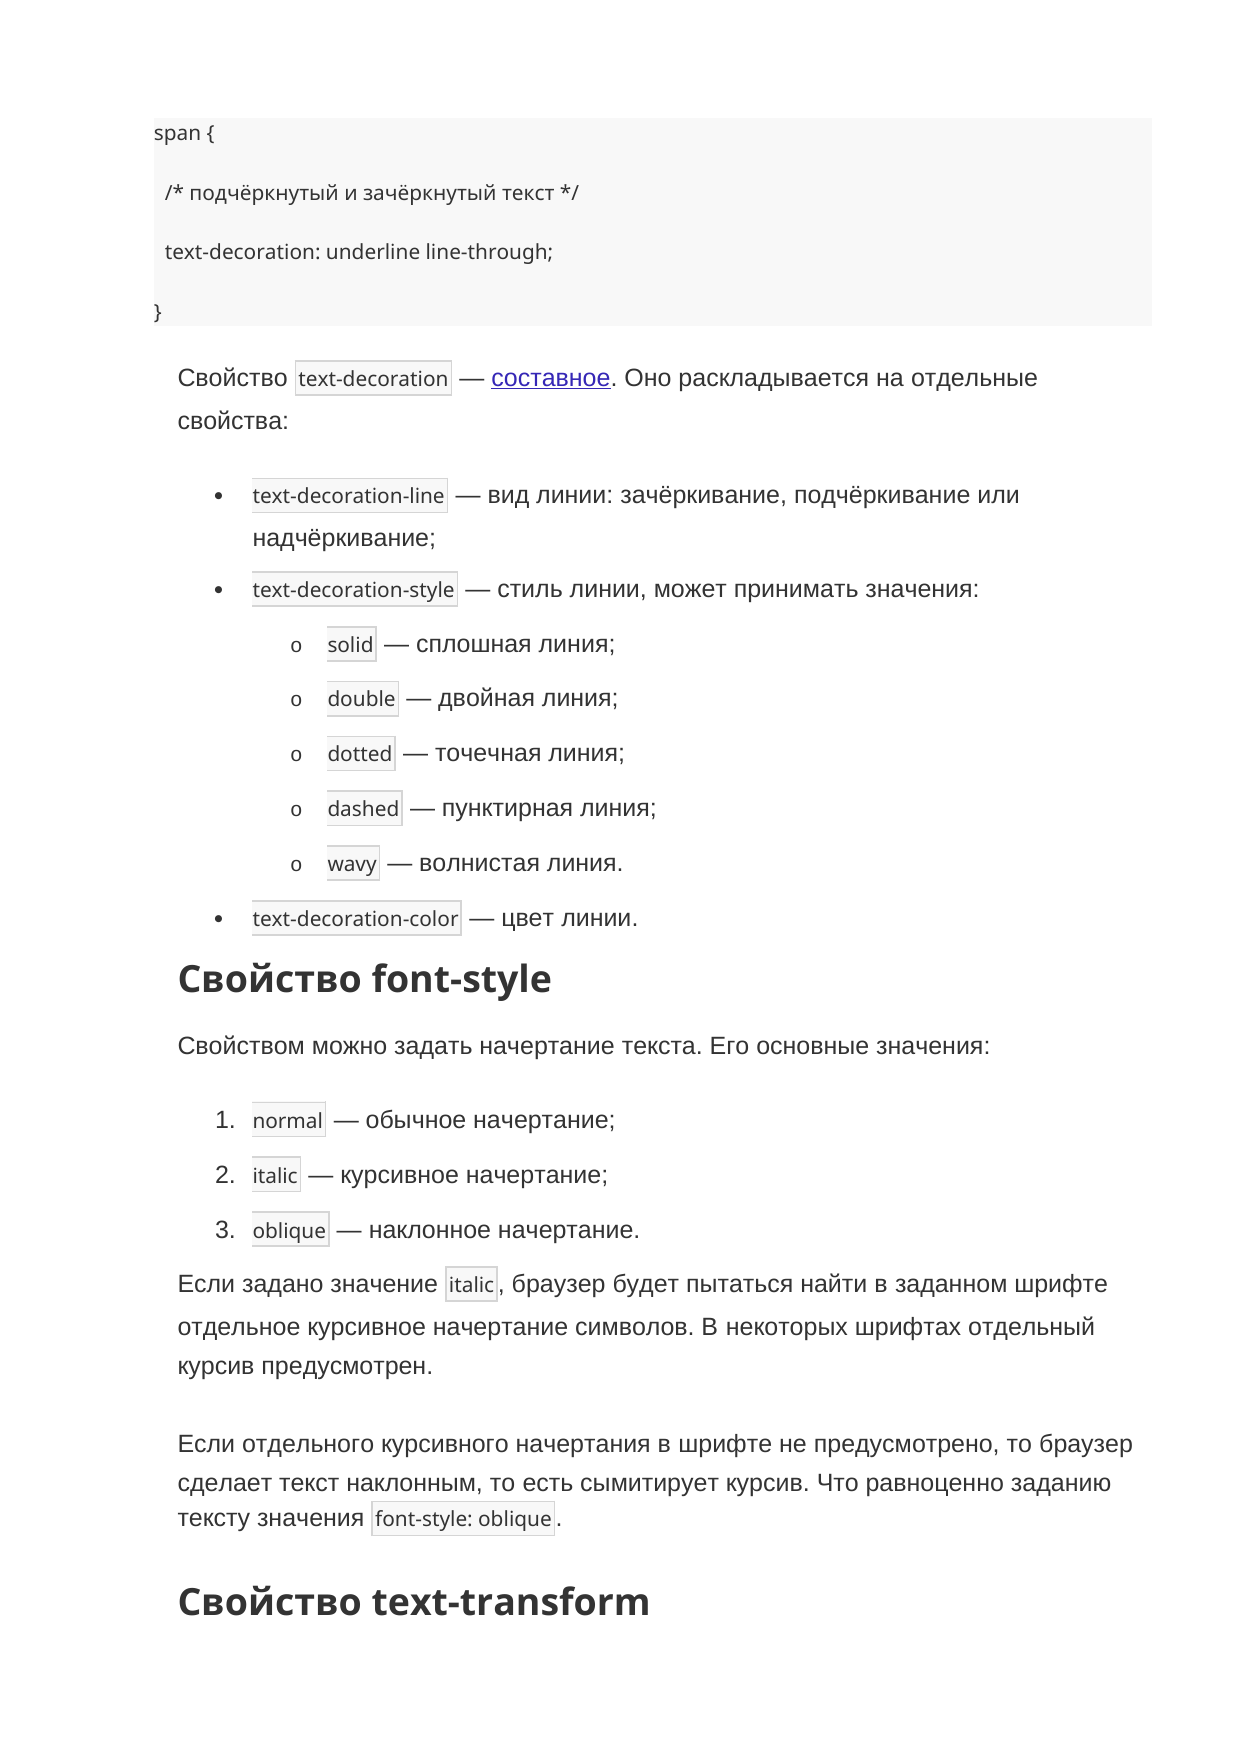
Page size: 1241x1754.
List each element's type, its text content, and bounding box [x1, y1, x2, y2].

list italic — курсивное начертание; [215, 1153, 1152, 1192]
list solid — сплошная линия; [290, 623, 1152, 662]
text /* подчёркнутый и зачёркнутый текст */ [154, 178, 1152, 206]
text span { [154, 118, 1152, 147]
list text-decoration-style — стиль линии, может принимать значения: [215, 568, 1152, 607]
list text-decoration-line — вид линии: зачёркивание, подчёркивание или надчёркивание; [215, 474, 1152, 552]
text } [154, 297, 1152, 326]
text Если отдельного курсивного начертания в шрифте не предусмотрено, то браузер сделает текст наклонным, то есть сымитирует курсив. Что равноценно заданию тексту значения font-style: oblique. [177, 1419, 1152, 1536]
text Свойством можно задать начертание текста. Его основные значения: [177, 1020, 1152, 1059]
list normal — обычное начертание; [215, 1098, 1152, 1137]
list double — двойная линия; [290, 677, 1152, 717]
text Свойство text-decoration — составное. Оно раскладывается на отдельные свойства: [177, 357, 1152, 435]
list wavy — волнистая линия. [290, 842, 1152, 881]
list dotted — точечная линия; [290, 732, 1152, 771]
text Свойство font-style [177, 952, 1152, 1003]
text Если задано значение italic, браузер будет пытаться найти в заданном шрифте отдельное курсивное начертание символов. В некоторых шрифтах отдельный курсив предусмотрен. [177, 1263, 1152, 1380]
text Свойство text-transform [177, 1575, 1152, 1626]
list text-decoration-color — цвет линии. [215, 897, 1152, 936]
text text-decoration: underline line-through; [154, 237, 1152, 266]
list oblique — наклонное начертание. [215, 1208, 1152, 1247]
list dashed — пунктирная линия; [290, 787, 1152, 826]
